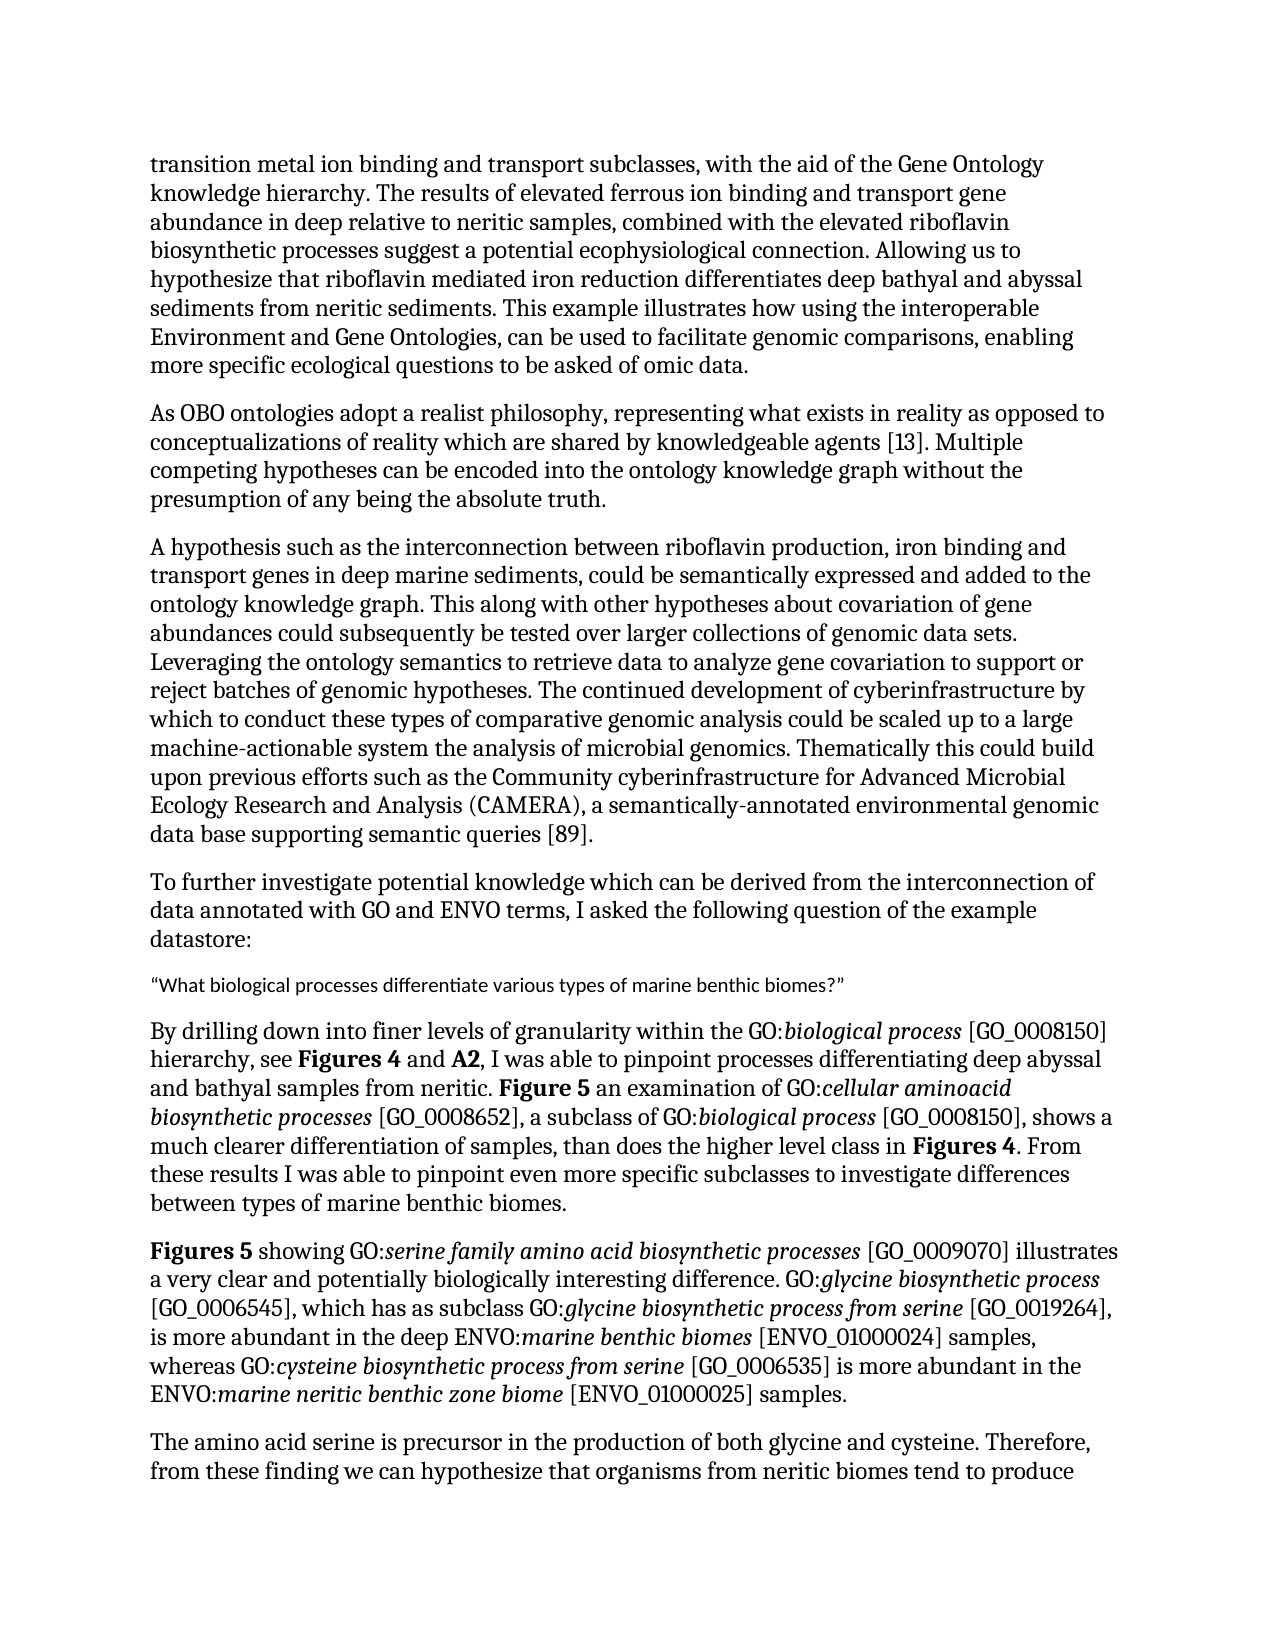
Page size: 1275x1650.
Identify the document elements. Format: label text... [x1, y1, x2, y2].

text As OBO ontologies adopt a realist philosophy, representing what exists in reality as opposed to conceptualizations of reality which are shared by knowledgeable agents [13]. Multiple competing hypotheses can be encoded into the ontology knowledge graph without the presumption of any being the absolute truth. [150, 399, 1125, 514]
text Figures 5 showing GO:serine family amino acid biosynthetic processes [GO_0009070] illustrates a very clear and potentially biologically interesting difference. GO:glycine biosynthetic process [GO_0006545], which has as subclass GO:glycine biosynthetic process from serine [GO_0019264], is more abundant in the deep ENVO:marine benthic biomes [ENVO_01000024] samples, whereas GO:cysteine biosynthetic process from serine [GO_0006535] is more abundant in the ENVO:marine neritic benthic zone biome [ENVO_01000025] samples. [150, 1237, 1125, 1409]
text A hypothesis such as the interconnection between riboflavin production, iron binding and transport genes in deep marine sediments, could be semantically expressed and added to the ontology knowledge graph. This along with other hypotheses about covariation of gene abundances could subsequently be tested over larger collections of genomic data sets. Leveraging the ontology semantics to retrieve data to analyze gene covariation to support or reject batches of genomic hypotheses. The continued development of cyberinfrastructure by which to conduct these types of comparative genomic analysis could be scaled up to a large machine-actionable system the analysis of microbial genomics. Thematically this could build upon previous efforts such as the Community cyberinfrastructure for Advanced Microbial Ecology Research and Analysis (CAMERA), a semantically-annotated environmental genomic data base supporting semantic queries [89]. [150, 532, 1125, 849]
text By drilling down into finer levels of granularity within the GO:biological process [GO_0008150] hierarchy, see Figures 4 and A2, I was able to pinpoint processes differentiating deep abyssal and bathyal samples from neritic. Figure 5 an examination of GO:cellular aminoacid biosynthetic processes [GO_0008652], a subclass of GO:biological process [GO_0008150], shows a much clearer differentiation of samples, than does the higher level class in Figures 4. From these results I was able to pinpoint even more specific subclasses to investigate differences between types of marine benthic biomes. [150, 1017, 1125, 1218]
text “What biological processes differentiate various types of marine benthic biomes?” [150, 972, 1125, 998]
text To further investigate potential knowledge which can be derived from the interconnection of data annotated with GO and ENVO terms, I asked the following question of the example datastore: [150, 867, 1125, 954]
